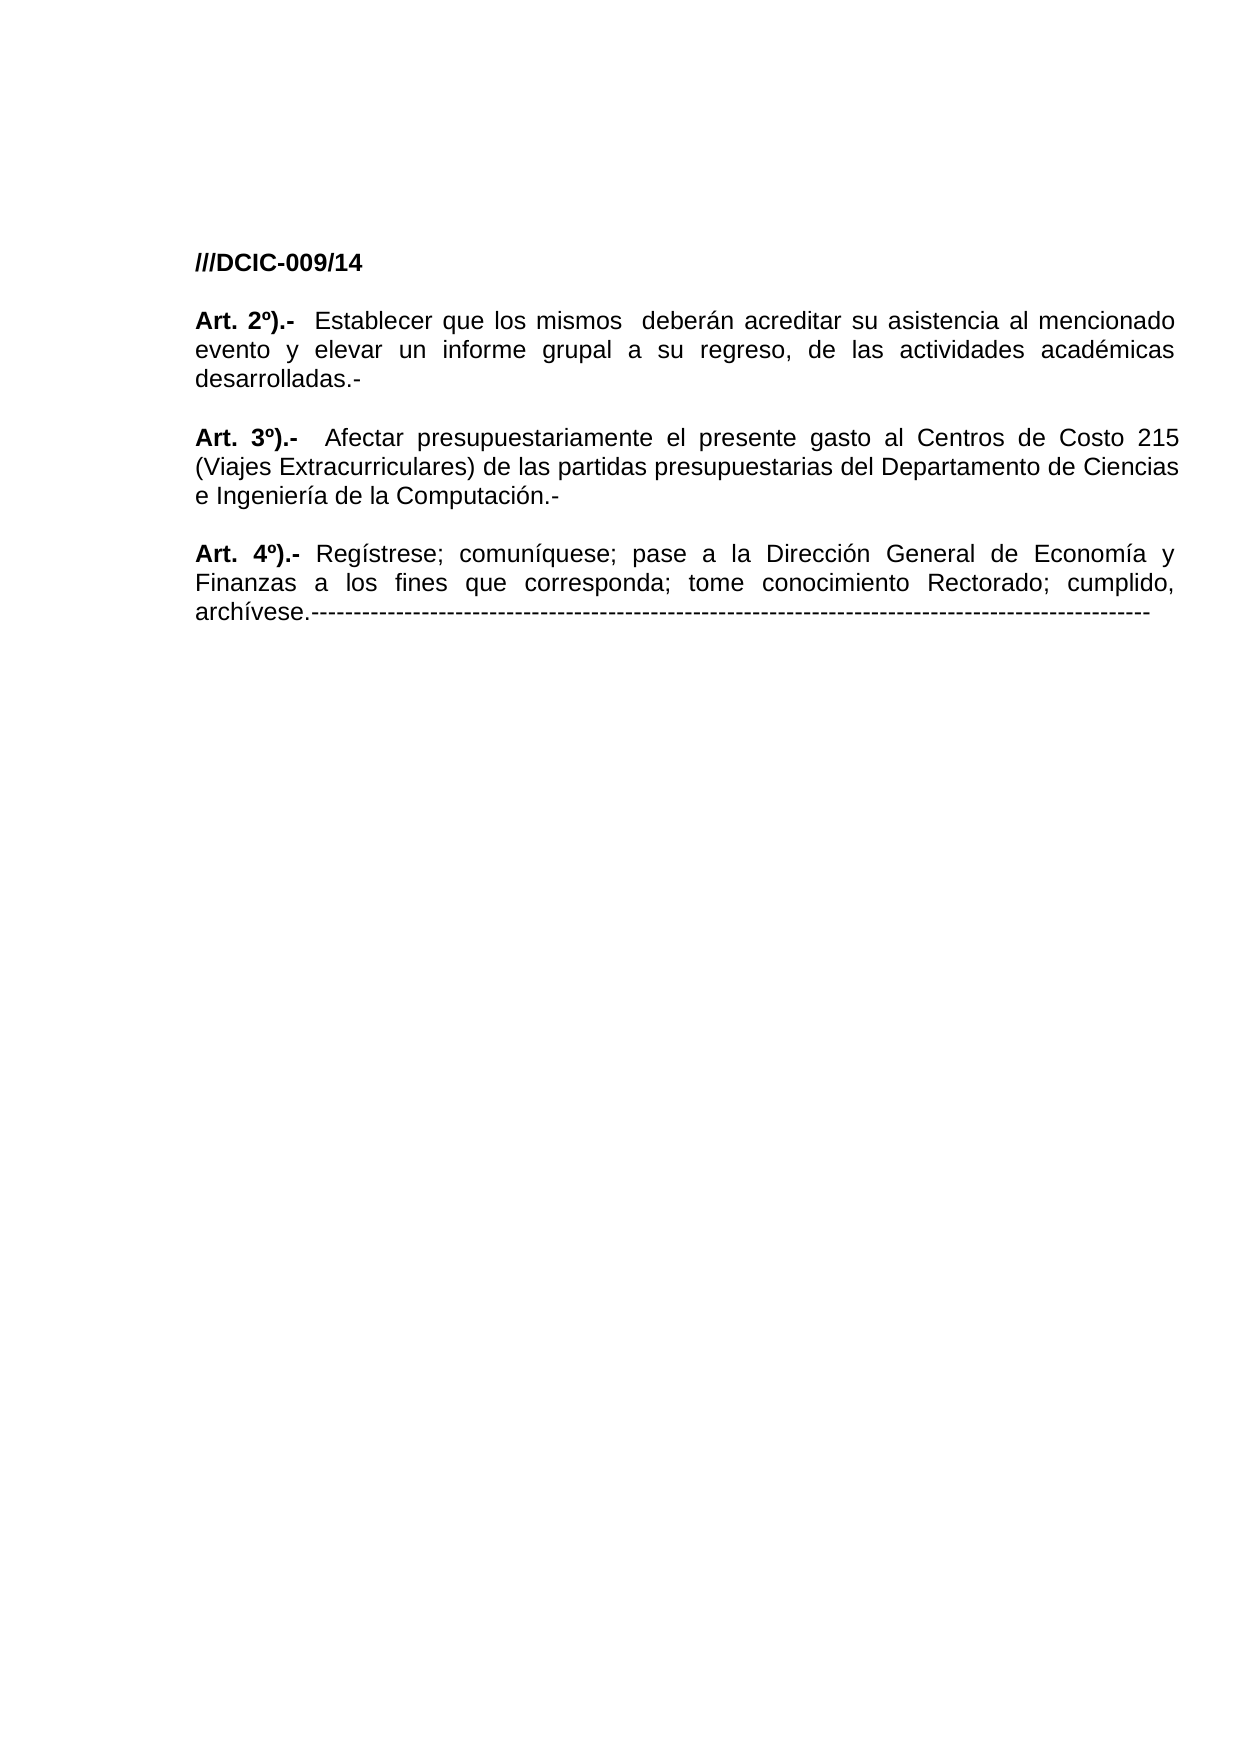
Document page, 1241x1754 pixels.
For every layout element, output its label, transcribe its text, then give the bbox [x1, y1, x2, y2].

text Art. 4º).- Regístrese; comuníquese; pase a la Dirección General de Economía y Finanzas a los fines que corresponda; tome conocimiento Rectorado; cumplido, archívese.--------------------------------------------------------------------------------------------------- [195, 539, 1176, 626]
text Art. 3º).- Afectar presupuestariamente el presente gasto al Centros de Costo 215 (Viajes Extracurriculares) de las partidas presupuestarias del Departamento de Ciencias e Ingeniería de la Computación.- [195, 422, 1181, 509]
text ///DCIC-009/14 [195, 248, 1176, 277]
text Art. 2º).- Establecer que los mismos deberán acreditar su asistencia al mencionado evento y elevar un informe grupal a su regreso, de las actividades académicas desarrolladas.- [195, 306, 1176, 393]
